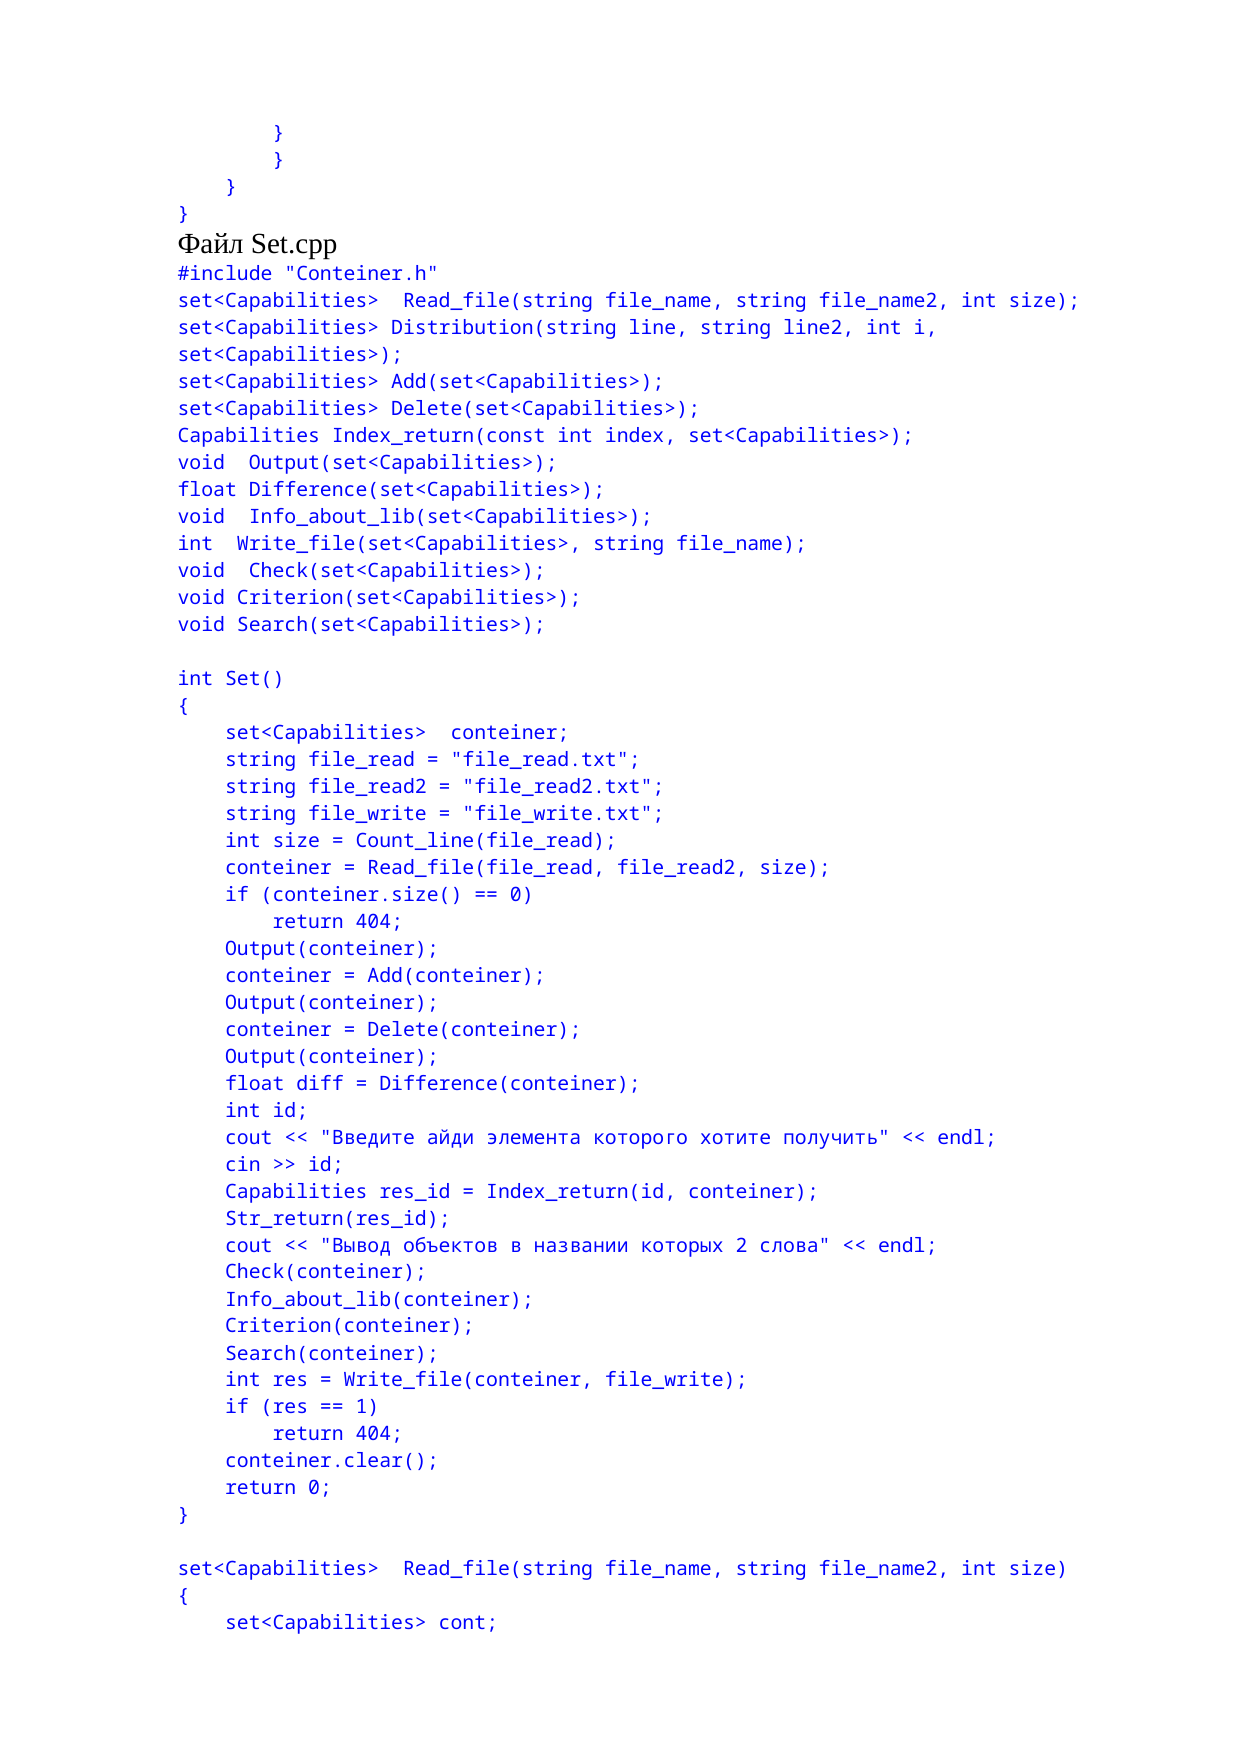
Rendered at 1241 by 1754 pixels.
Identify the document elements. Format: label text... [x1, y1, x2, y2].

text set<Capabilities> conteiner; [177, 718, 1152, 745]
text return 404; [177, 907, 1152, 934]
text { [177, 691, 1152, 718]
text conteiner.clear(); [177, 1447, 1152, 1474]
text void Search(set<Capabilities>); [177, 610, 1152, 637]
text set<Capabilities> Read_file(string file_name, string file_name2, int size) [177, 1554, 1152, 1582]
text set<Capabilities> Delete(set<Capabilities>); [177, 394, 1152, 421]
text void Check(set<Capabilities>); [177, 556, 1152, 583]
text int Write_file(set<Capabilities>, string file_name); [177, 529, 1152, 556]
text void Output(set<Capabilities>); [177, 448, 1152, 475]
text cout << "Вывод объектов в названии которых 2 слова" << endl; [177, 1231, 1152, 1258]
text void Criterion(set<Capabilities>); [177, 583, 1152, 610]
text void Info_about_lib(set<Capabilities>); [177, 502, 1152, 529]
text Output(conteiner); [177, 934, 1152, 961]
text } [177, 172, 1152, 199]
text return 404; [177, 1420, 1152, 1447]
text set<Capabilities> cont; [177, 1608, 1152, 1636]
text if (conteiner.size() == 0) [177, 880, 1152, 907]
text cout << "Введите айди элемента которого хотите получить" << endl; [177, 1123, 1152, 1150]
text } [177, 1501, 1152, 1528]
text Capabilities res_id = Index_return(id, conteiner); [177, 1177, 1152, 1204]
text Check(conteiner); [177, 1258, 1152, 1285]
text string file_write = "file_write.txt"; [177, 799, 1152, 826]
text { [177, 1582, 1152, 1608]
text return 0; [177, 1474, 1152, 1501]
text int size = Count_line(file_read); [177, 826, 1152, 853]
text conteiner = Read_file(file_read, file_read2, size); [177, 853, 1152, 880]
text Str_return(res_id); [177, 1204, 1152, 1231]
text Criterion(conteiner); [177, 1312, 1152, 1339]
text } [177, 145, 1152, 172]
text set<Capabilities> Distribution(string line, string line2, int i, set<Capabilities>); [177, 313, 1152, 367]
text } [177, 199, 1152, 226]
text int Set() [177, 664, 1152, 691]
text Output(conteiner); [177, 1042, 1152, 1069]
text string file_read = "file_read.txt"; [177, 745, 1152, 772]
text conteiner = Add(conteiner); [177, 961, 1152, 988]
text Capabilities Index_return(const int index, set<Capabilities>); [177, 421, 1152, 448]
text int id; [177, 1096, 1152, 1123]
text float diff = Difference(conteiner); [177, 1069, 1152, 1096]
text cin >> id; [177, 1150, 1152, 1177]
text int res = Write_file(conteiner, file_write); [177, 1366, 1152, 1393]
text #include "Conteiner.h" [177, 259, 1152, 287]
text Output(conteiner); [177, 988, 1152, 1015]
text Search(conteiner); [177, 1339, 1152, 1366]
text string file_read2 = "file_read2.txt"; [177, 772, 1152, 799]
text conteiner = Delete(conteiner); [177, 1015, 1152, 1042]
text set<Capabilities> Add(set<Capabilities>); [177, 367, 1152, 394]
text Файл Set.cpp [177, 226, 1152, 259]
text } [177, 118, 1152, 145]
text if (res == 1) [177, 1393, 1152, 1420]
text float Difference(set<Capabilities>); [177, 475, 1152, 502]
text Info_about_lib(conteiner); [177, 1285, 1152, 1312]
text set<Capabilities> Read_file(string file_name, string file_name2, int size); [177, 287, 1152, 313]
